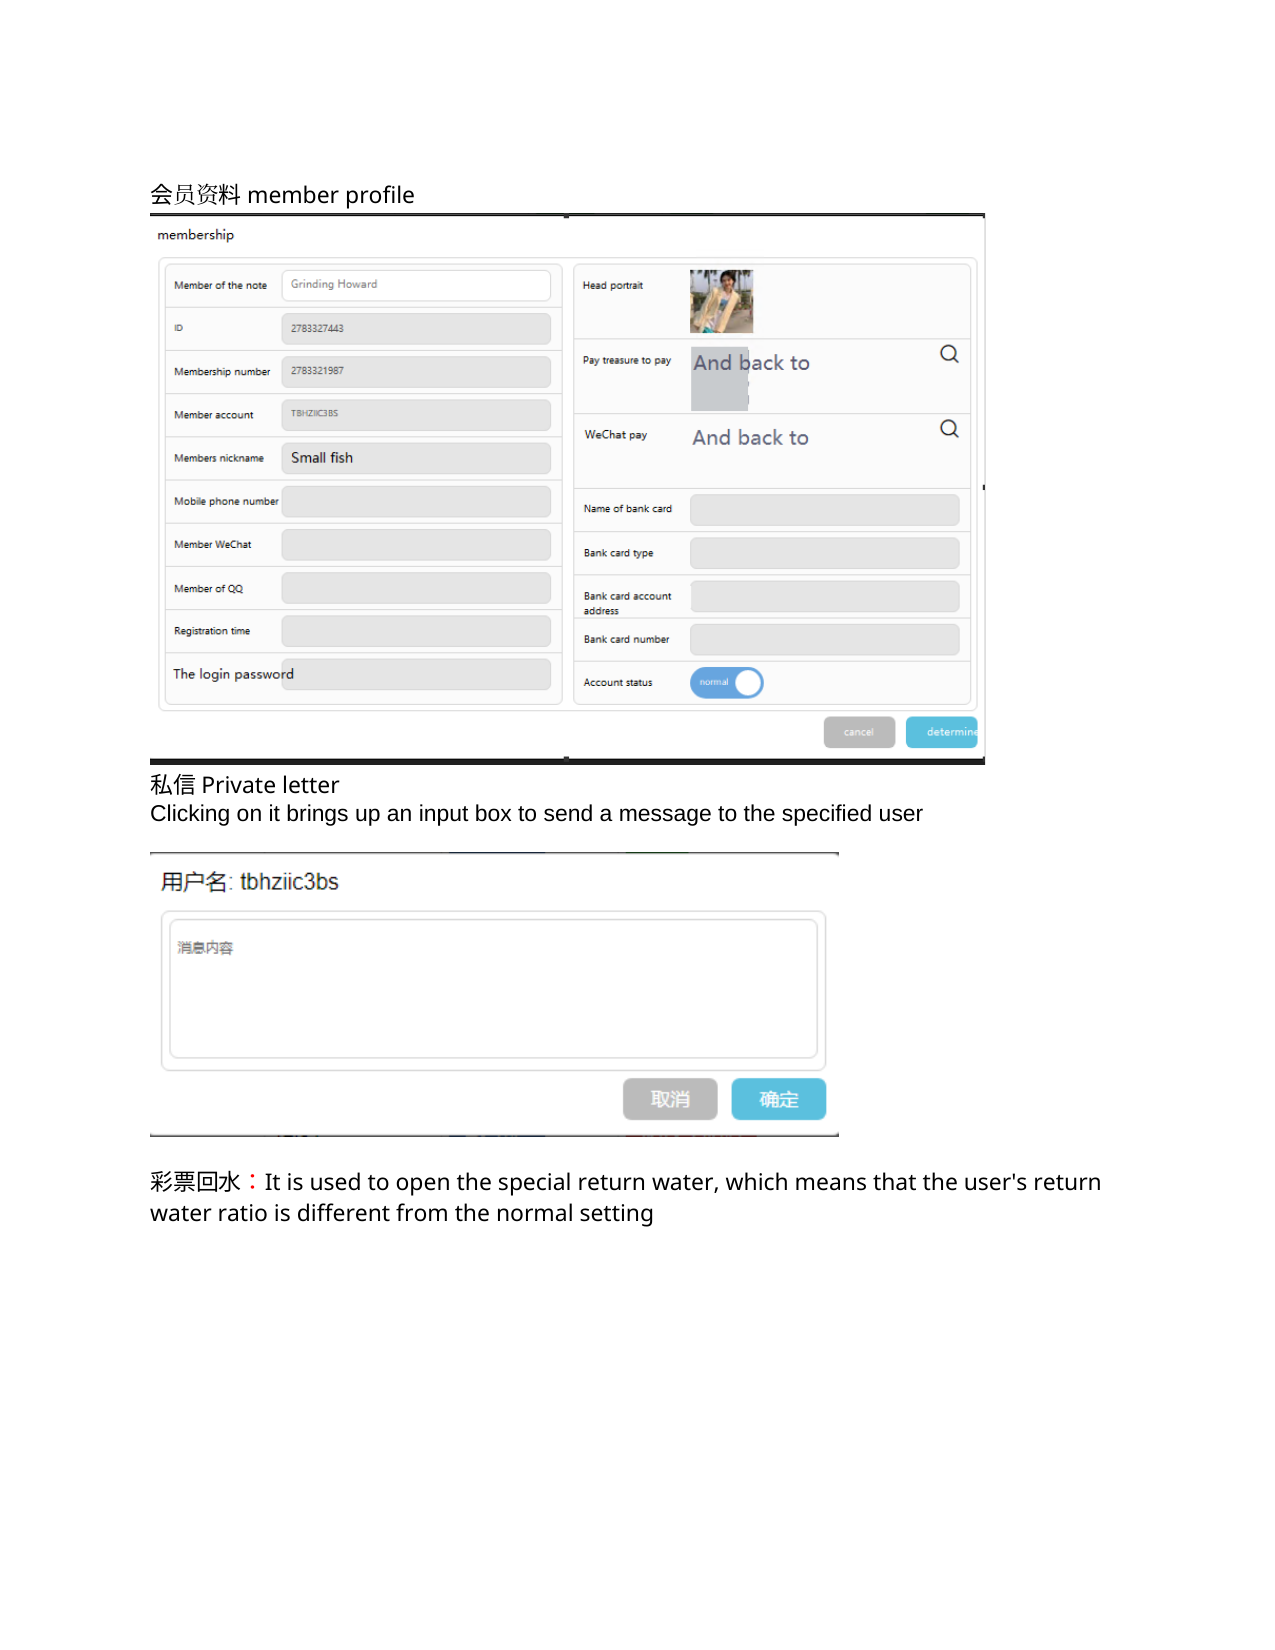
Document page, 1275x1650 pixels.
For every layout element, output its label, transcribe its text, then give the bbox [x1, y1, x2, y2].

picture [150, 213, 986, 765]
picture [150, 852, 839, 1137]
text 彩票回水：It is used to open the special return water, which means that the user's return water ratio is different from the normal setting [150, 1163, 1125, 1228]
text 会员资料 member profile [150, 177, 1125, 211]
text 私信 Private letter [150, 766, 1125, 800]
text Clicking on it brings up an input box to send a message to the specified user [150, 800, 1125, 826]
